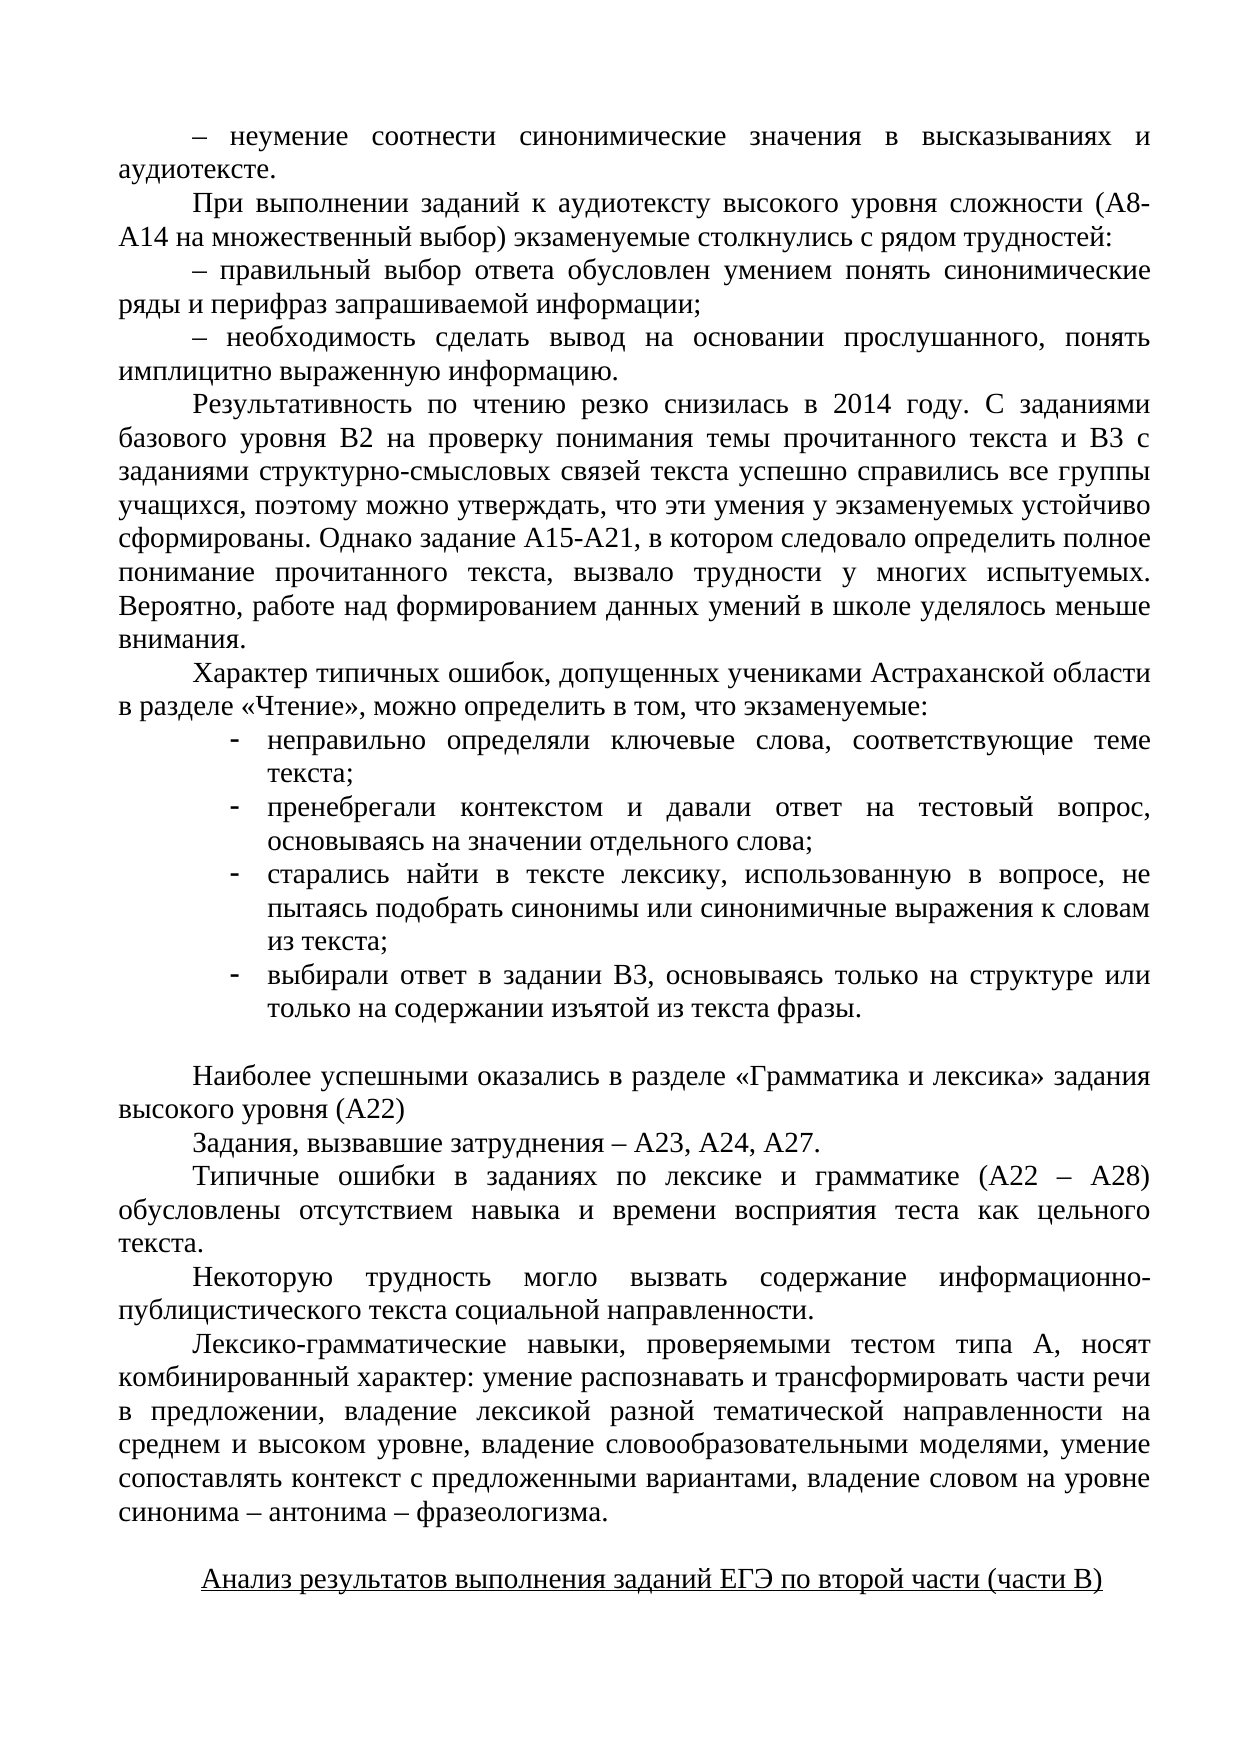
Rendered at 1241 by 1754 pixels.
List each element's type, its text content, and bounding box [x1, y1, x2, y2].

list неправильно определяли ключевые слова, соответствующие теме текста; [229, 722, 1152, 789]
text Характер типичных ошибок, допущенных учениками Астраханской области в разделе «Чтение», можно определить в том, что экзаменуемые: [118, 655, 1152, 722]
list выбирали ответ в задании В3, основываясь только на структуре или только на содержании изъятой из текста фразы. [229, 957, 1152, 1024]
text – правильный выбор ответа обусловлен умением понять синонимические ряды и перифраз запрашиваемой информации; [118, 252, 1152, 319]
list пренебрегали контекстом и давали ответ на тестовый вопрос, основываясь на значении отдельного слова; [229, 789, 1152, 856]
list Задания, вызвавшие затруднения – А23, А24, А27. [118, 1125, 1152, 1158]
list Наиболее успешными оказались в разделе «Грамматика и лексика» задания высокого уровня (А22) [118, 1058, 1152, 1125]
list Типичные ошибки в заданиях по лексике и грамматике (А22 – А28) обусловлены отсутствием навыка и времени восприятия теста как цельного текста. [118, 1158, 1152, 1259]
list старались найти в тексте лексику, использованную в вопросе, не пытаясь подобрать синонимы или синонимичные выражения к словам из текста; [229, 856, 1152, 957]
list Анализ результатов выполнения заданий ЕГЭ по второй части (части В) [201, 1561, 1152, 1594]
text – необходимость сделать вывод на основании прослушанного, понять имплицитно выраженную информацию. [118, 319, 1152, 386]
text Результативность по чтению резко снизилась в 2014 году. С заданиями базового уровня В2 на проверку понимания темы прочитанного текста и В3 с заданиями структурно-смысловых связей текста успешно справились все группы учащихся, поэтому можно утверждать, что эти умения у экзаменуемых устойчиво сформированы. Однако задание А15-А21, в котором следовало определить полное понимание прочитанного текста, вызвало трудности у многих испытуемых. Вероятно, работе над формированием данных умений в школе уделялось меньше внимания. [118, 386, 1152, 655]
text – неумение соотнести синонимические значения в высказываниях и аудиотексте. [118, 118, 1152, 185]
list Некоторую трудность могло вызвать содержание информационно-публицистического текста социальной направленности. [118, 1259, 1152, 1326]
list Лексико-грамматические навыки, проверяемыми тестом типа А, носят комбинированный характер: умение распознавать и трансформировать части речи в предложении, владение лексикой разной тематической направленности на среднем и высоком уровне, владение словообразовательными моделями, умение сопоставлять контекст с предложенными вариантами, владение словом на уровне синонима – антонима – фразеологизма. [118, 1326, 1152, 1527]
text При выполнении заданий к аудиотексту высокого уровня сложности (А8-А14 на множественный выбор) экзаменуемые столкнулись с рядом трудностей: [118, 185, 1152, 252]
